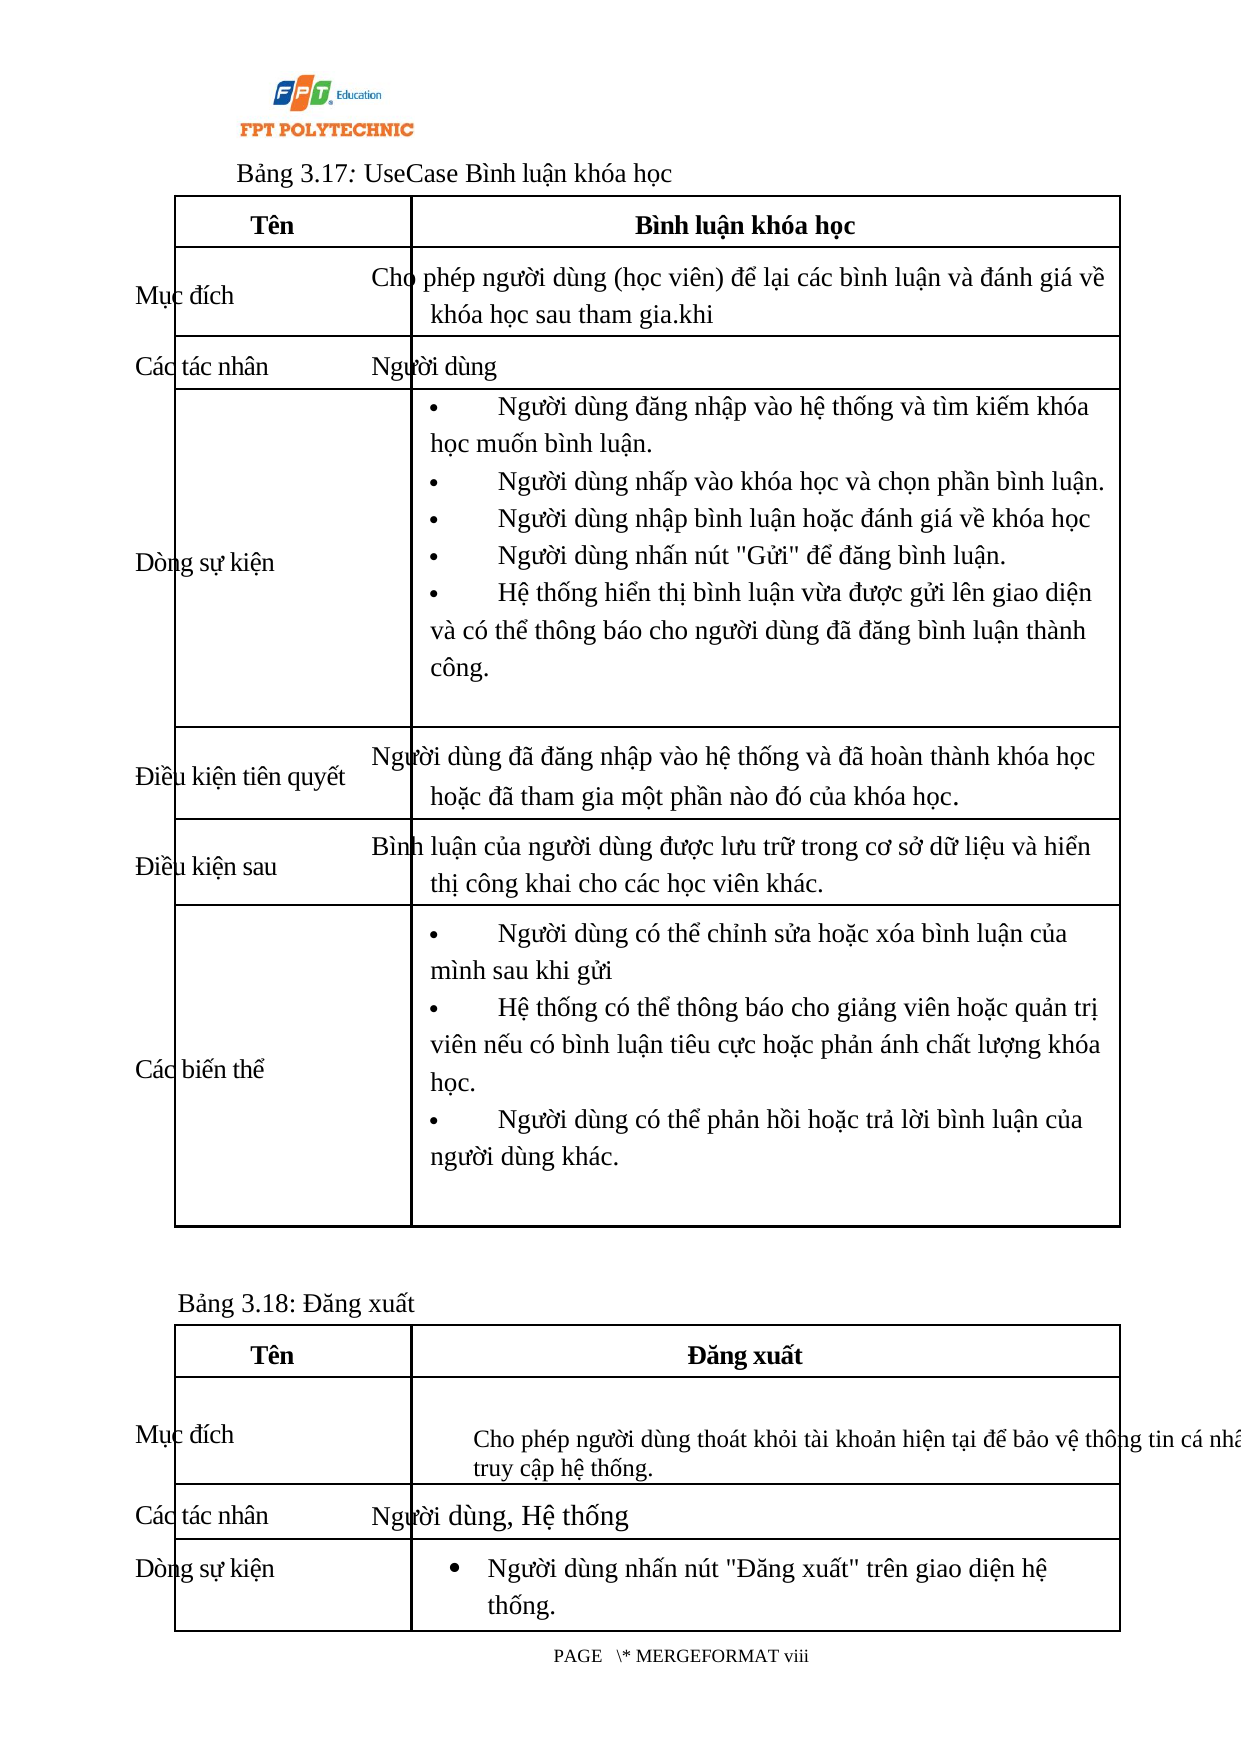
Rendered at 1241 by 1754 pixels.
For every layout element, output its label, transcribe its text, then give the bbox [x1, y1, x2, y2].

table_cell Dòng sự kiện [176, 1540, 410, 1630]
table_cell Mục đích [176, 248, 410, 335]
table_header Tên [176, 197, 410, 246]
table_cell Người dùng có thể chỉnh sửa hoặc xóa bình luận của mình sau khi gửi Hệ thống có thể thông báo cho giảng viên hoặc quản trị viên nếu có bình luận tiêu cực hoặc phản ánh chất lượng khóa học. Người dùng có thể phản hồi hoặc trả lời bình luận của người dùng khác. [413, 906, 1119, 1225]
table_cell Các biến thể [176, 906, 410, 1225]
table_cell Cho phép người dùng (học viên) để lại các bình luận và đánh giá về khóa học sau tham gia.khi [413, 248, 1119, 335]
table_cell Các tác nhân [176, 1485, 410, 1537]
table_cell Điều kiện tiên quyết [176, 728, 410, 817]
table_cell Các tác nhân [176, 337, 410, 388]
table_cell Mục đích [176, 1378, 410, 1483]
table_cell Người dùng [413, 337, 1119, 388]
table_cell Người dùng đăng nhập vào hệ thống và tìm kiếm khóa học muốn bình luận. Người dùng nhấp vào khóa học và chọn phần bình luận. Người dùng nhập bình luận hoặc đánh giá về khóa học Người dùng nhấn nút "Gửi" để đăng bình luận. Hệ thống hiển thị bình luận vừa được gửi lên giao diện và có thể thông báo cho người dùng đã đăng bình luận thành công. [413, 390, 1119, 726]
table_cell Dòng sự kiện [176, 390, 410, 726]
table_cell Điều kiện sau [176, 820, 410, 904]
table_cell [413, 1378, 1119, 1483]
table_header Tên [176, 1326, 410, 1376]
table_header Bình luận khóa học [413, 197, 1119, 246]
table_header Đăng xuất [413, 1326, 1119, 1376]
picture [236, 71, 415, 141]
table_cell Người dùng, Hệ thống [413, 1485, 1119, 1537]
table_cell Bình luận của người dùng được lưu trữ trong cơ sở dữ liệu và hiển thị công khai cho các học viên khác. [413, 820, 1119, 904]
table_cell Người dùng đã đăng nhập vào hệ thống và đã hoàn thành khóa học hoặc đã tham gia một phần nào đó của khóa học. [413, 728, 1119, 817]
